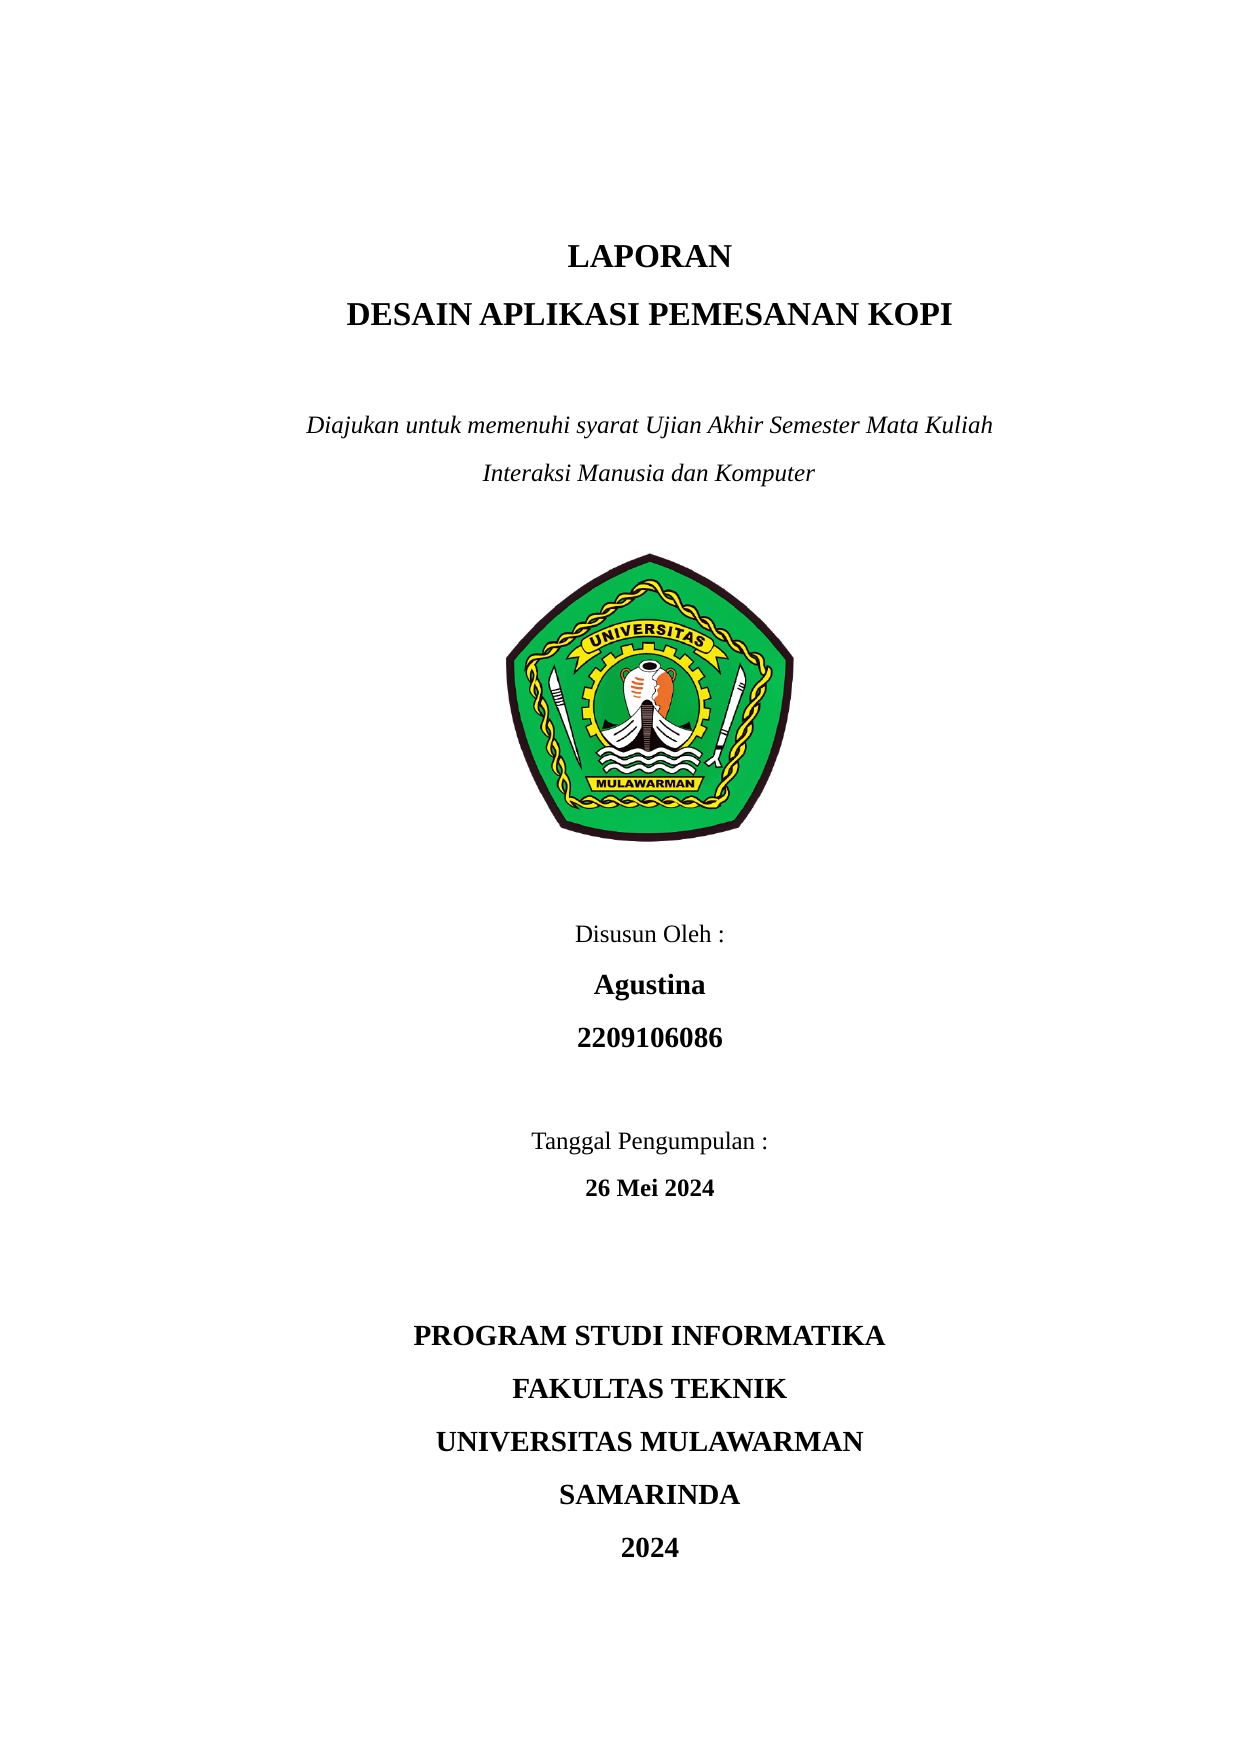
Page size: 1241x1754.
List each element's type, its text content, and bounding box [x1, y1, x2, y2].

text 26 Mei 2024 [236, 1173, 1063, 1202]
text PROGRAM STUDI INFORMATIKA [236, 1318, 1063, 1352]
text 2209106086 [236, 1020, 1063, 1054]
text SAMARINDA [236, 1477, 1063, 1510]
text LAPORAN [236, 236, 1063, 274]
text UNIVERSITAS MULAWARMAN [236, 1424, 1063, 1458]
text FAKULTAS TEKNIK [236, 1371, 1063, 1405]
text Interaksi Manusia dan Komputer [236, 458, 1063, 487]
text DESAIN APLIKASI PEMESANAN KOPI [236, 294, 1063, 333]
text Disusun Oleh : [236, 919, 1063, 948]
picture [504, 553, 796, 843]
text Agustina [236, 967, 1063, 1001]
text Diajukan untuk memenuhi syarat Ujian Akhir Semester Mata Kuliah [236, 410, 1063, 439]
text 2024 [236, 1530, 1063, 1563]
text Tanggal Pengumpulan : [236, 1126, 1063, 1154]
